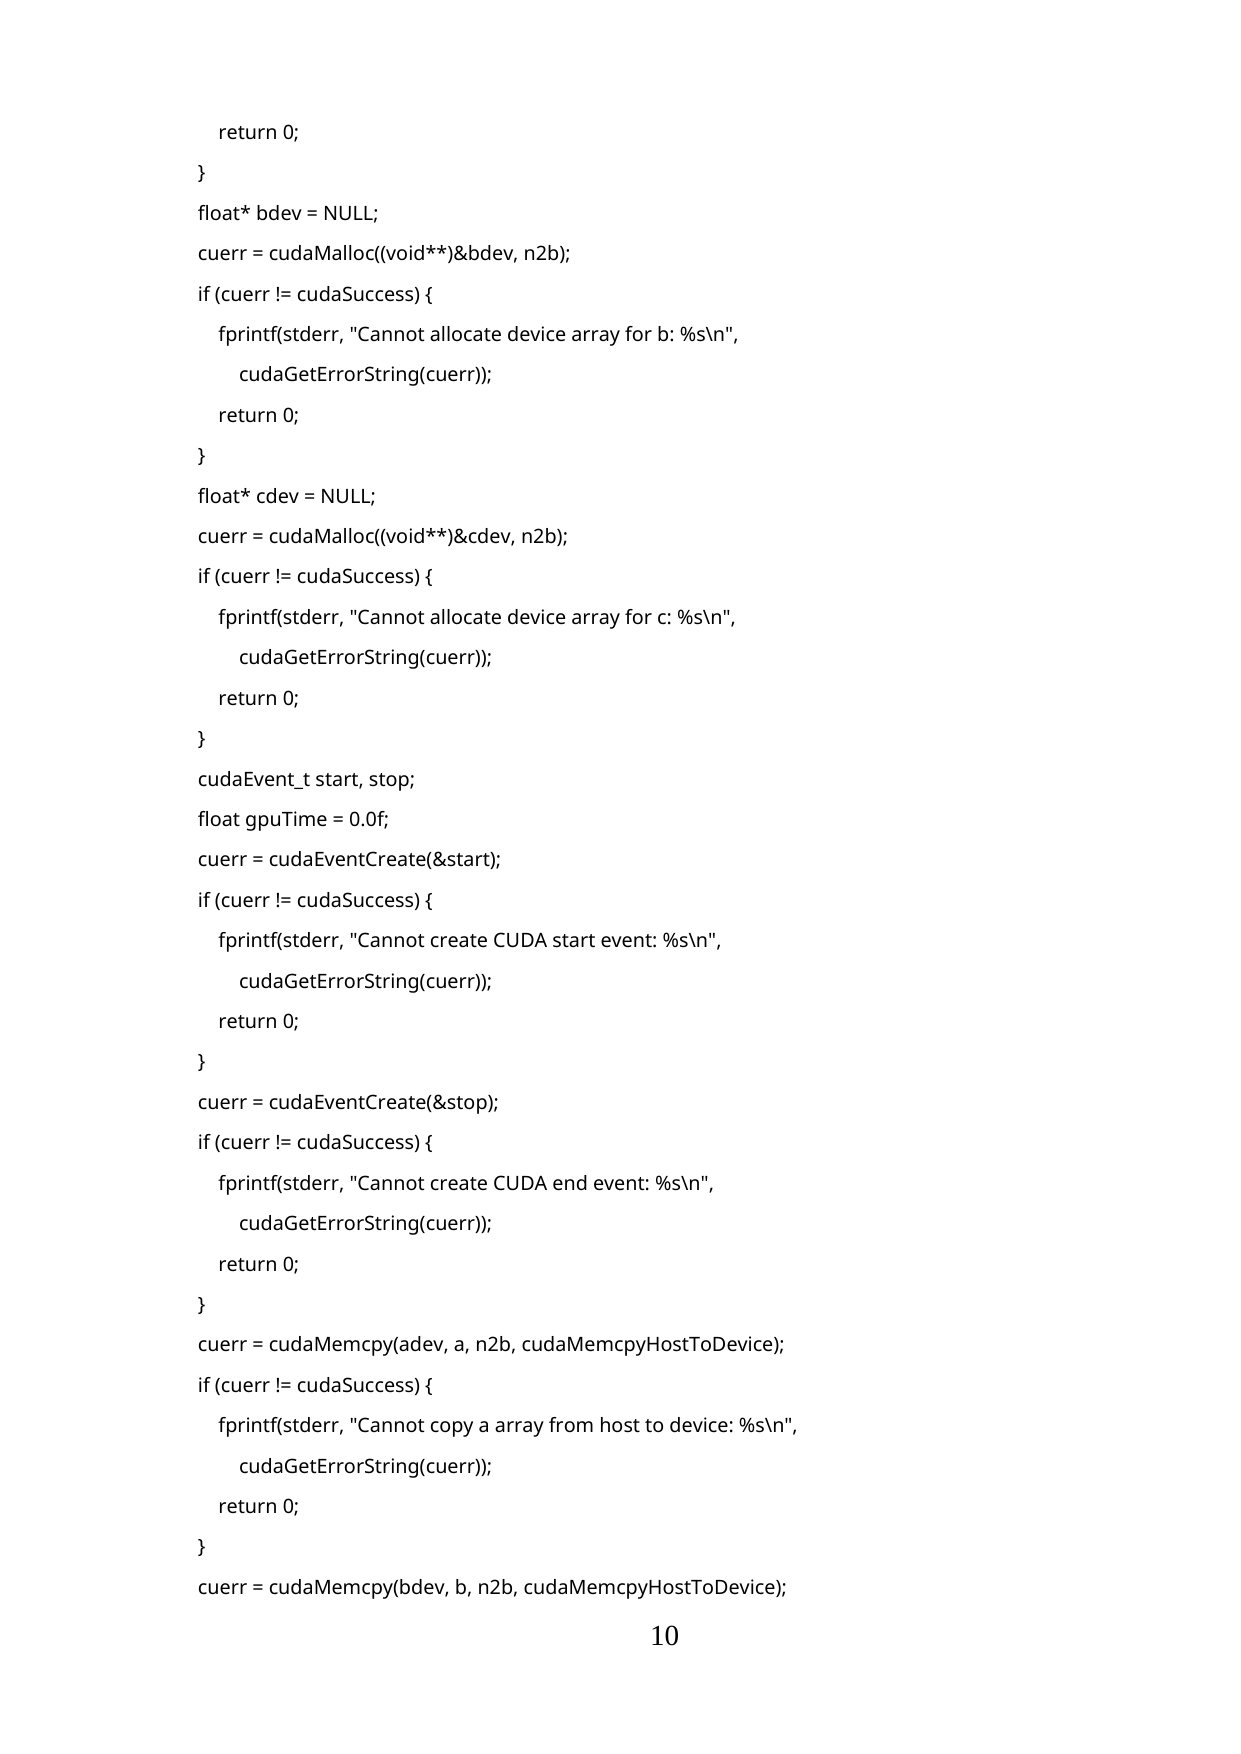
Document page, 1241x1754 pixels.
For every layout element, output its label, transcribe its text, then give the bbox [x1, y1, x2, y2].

text cuerr = cudaMalloc((void**)&bdev, n2b); [177, 239, 1152, 266]
text } [177, 1290, 1152, 1317]
text cudaGetErrorString(cuerr)); [177, 1452, 1152, 1479]
text cudaEvent_t start, stop; [177, 765, 1152, 792]
text fprintf(stderr, "Cannot allocate device array for b: %s\n", [177, 320, 1152, 347]
text fprintf(stderr, "Cannot allocate device array for c: %s\n", [177, 603, 1152, 630]
text return 0; [177, 118, 1152, 145]
text cudaGetErrorString(cuerr)); [177, 1209, 1152, 1236]
text } [177, 724, 1152, 751]
text if (cuerr != cudaSuccess) { [177, 1128, 1152, 1156]
text cuerr = cudaMalloc((void**)&cdev, n2b); [177, 522, 1152, 549]
text return 0; [177, 1492, 1152, 1519]
text } [177, 1048, 1152, 1075]
text } [177, 158, 1152, 186]
text float* bdev = NULL; [177, 199, 1152, 226]
text if (cuerr != cudaSuccess) { [177, 280, 1152, 307]
text if (cuerr != cudaSuccess) { [177, 1371, 1152, 1398]
text float* cdev = NULL; [177, 482, 1152, 509]
text return 0; [177, 1250, 1152, 1277]
text if (cuerr != cudaSuccess) { [177, 886, 1152, 913]
text cudaGetErrorString(cuerr)); [177, 967, 1152, 994]
text cuerr = cudaEventCreate(&start); [177, 846, 1152, 873]
text } [177, 441, 1152, 468]
text return 0; [177, 684, 1152, 711]
text cuerr = cudaEventCreate(&stop); [177, 1088, 1152, 1115]
text cudaGetErrorString(cuerr)); [177, 361, 1152, 388]
text cudaGetErrorString(cuerr)); [177, 643, 1152, 671]
text fprintf(stderr, "Cannot create CUDA start event: %s\n", [177, 926, 1152, 953]
text fprintf(stderr, "Cannot create CUDA end event: %s\n", [177, 1169, 1152, 1196]
text cuerr = cudaMemcpy(bdev, b, n2b, cudaMemcpyHostToDevice); [177, 1573, 1152, 1600]
text cuerr = cudaMemcpy(adev, a, n2b, cudaMemcpyHostToDevice); [177, 1331, 1152, 1358]
text if (cuerr != cudaSuccess) { [177, 563, 1152, 590]
text fprintf(stderr, "Cannot copy a array from host to device: %s\n", [177, 1411, 1152, 1438]
text return 0; [177, 1007, 1152, 1034]
text float gpuTime = 0.0f; [177, 805, 1152, 832]
text } [177, 1533, 1152, 1560]
text return 0; [177, 401, 1152, 428]
